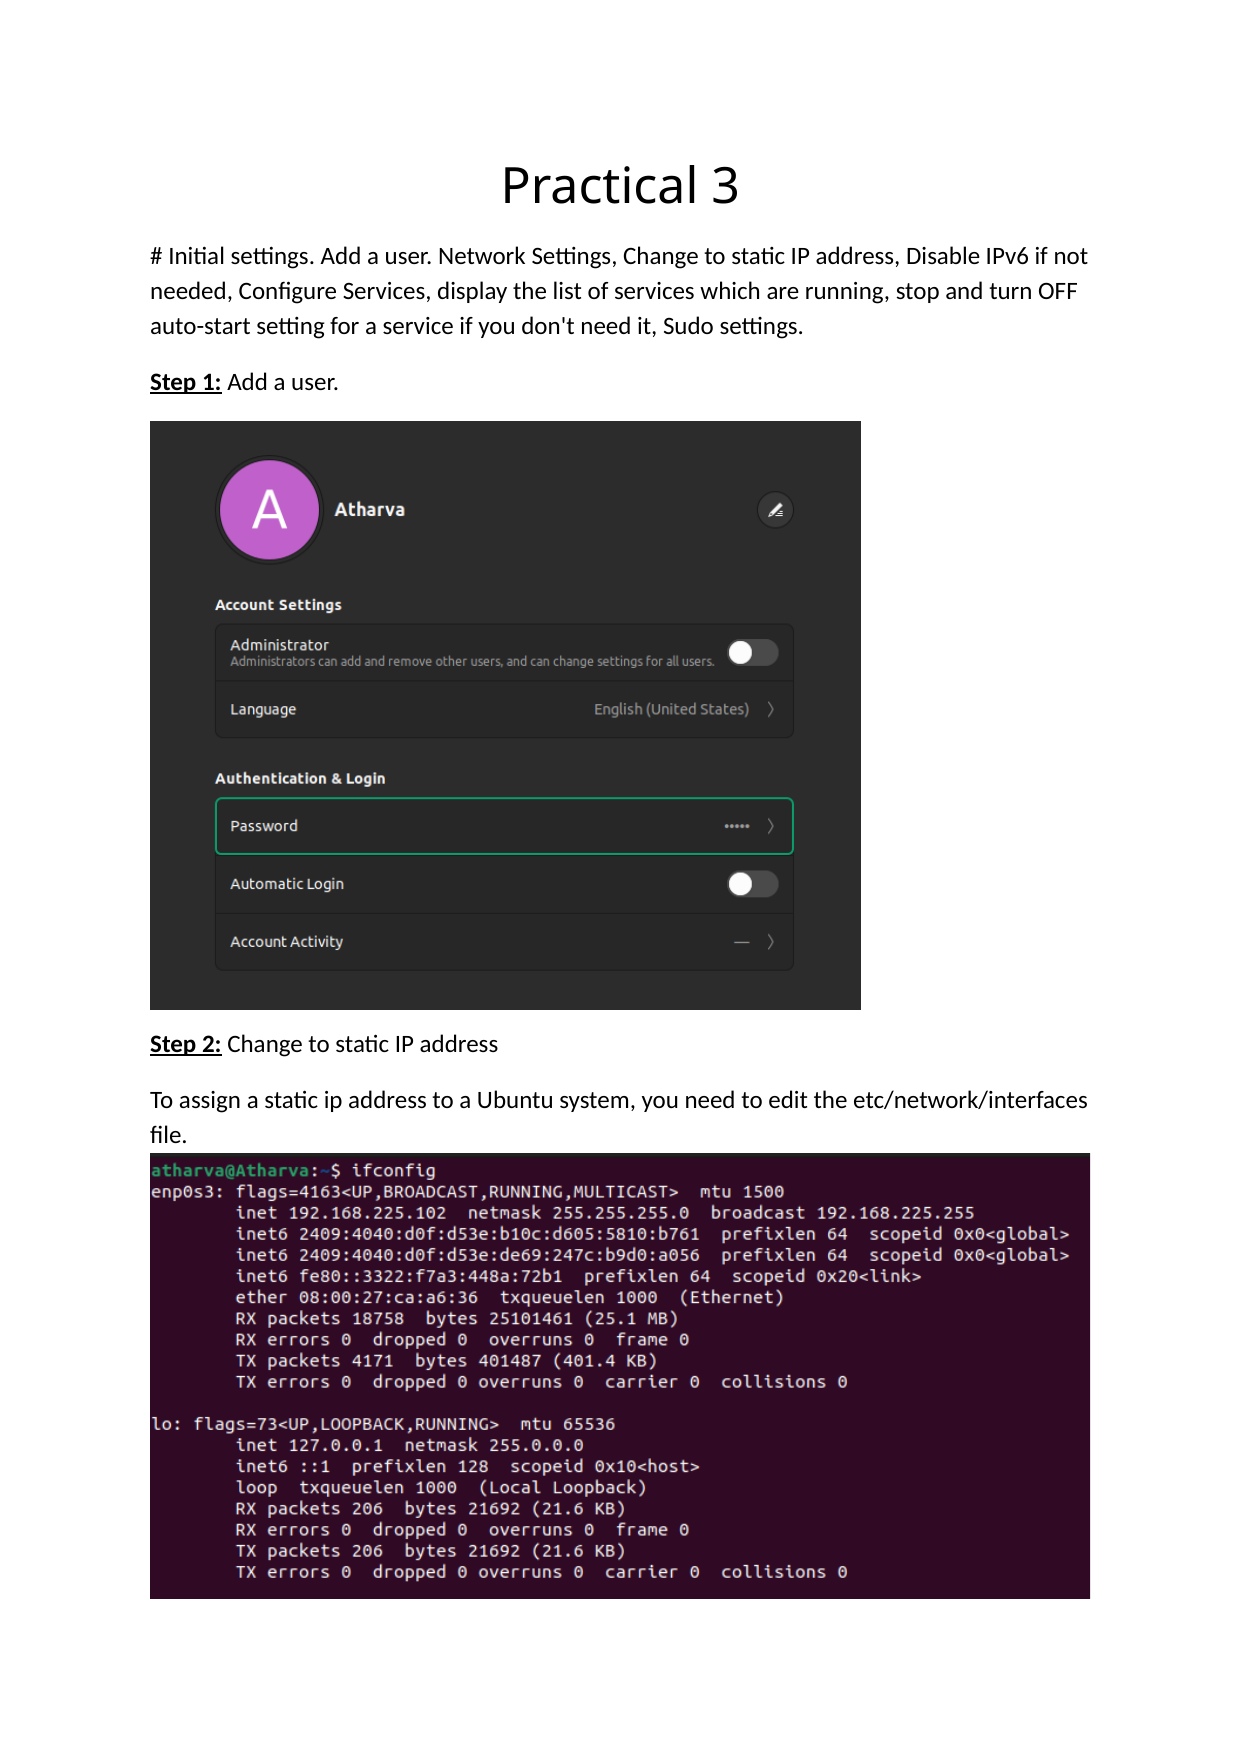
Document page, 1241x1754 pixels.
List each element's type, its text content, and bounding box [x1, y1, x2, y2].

text Practical 3 [150, 150, 1090, 218]
picture [150, 1153, 1091, 1599]
text # Initial settings. Add a user. Network Settings, Change to static IP address, Disable IPv6 if not needed, Configure Services, display the list of services which are running, stop and turn OFF auto-start setting for a service if you don't need it, Sudo settings. [150, 240, 1090, 341]
text Step 2: Change to static IP address [150, 1028, 1090, 1058]
picture [150, 421, 861, 1010]
text To assign a static ip address to a Ubuntu system, you need to edit the etc/network/interfaces file. [150, 1084, 1090, 1153]
text Step 1: Add a user. [150, 366, 1090, 397]
